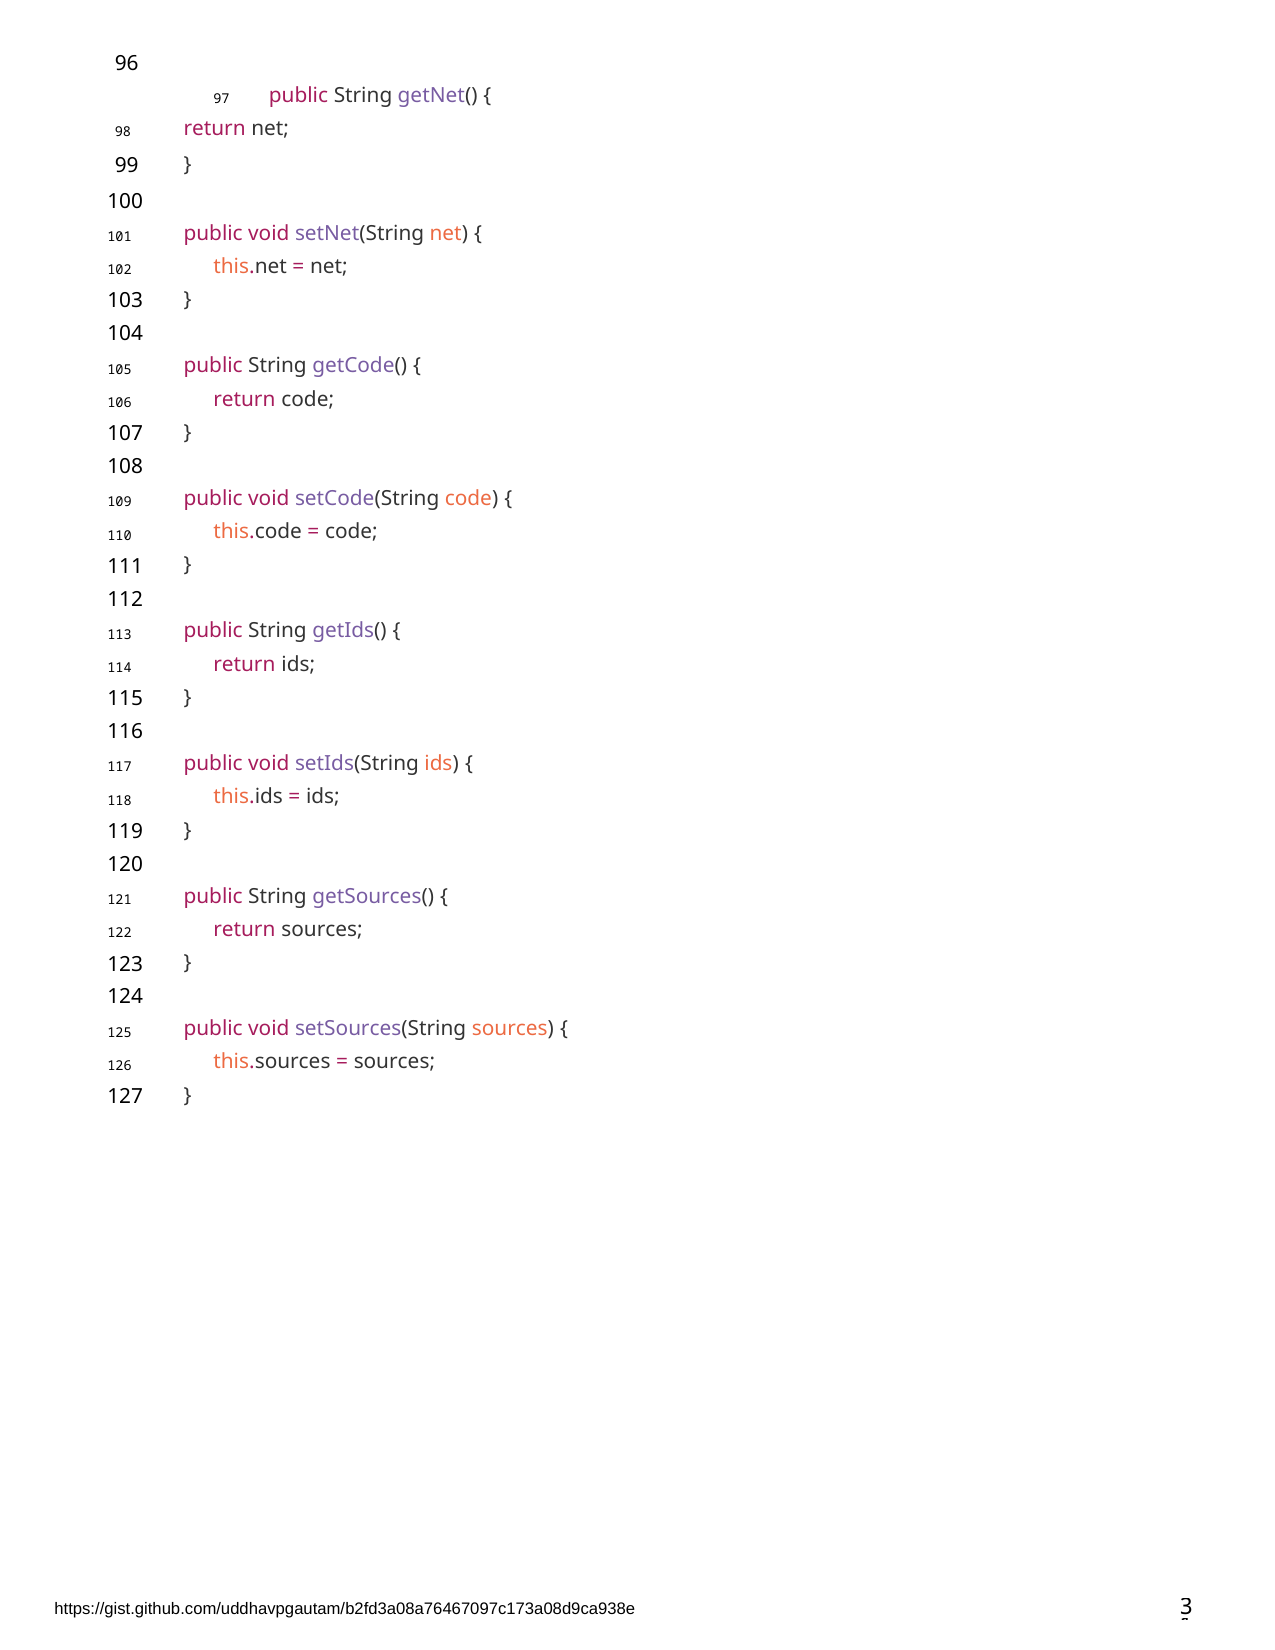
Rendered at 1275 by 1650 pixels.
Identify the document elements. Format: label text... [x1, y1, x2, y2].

list this.net = net; [107, 251, 1233, 281]
list public void setIds(String ids) { [107, 748, 1233, 778]
list public void setSources(String sources) { [107, 1013, 1233, 1043]
text 116 [107, 716, 557, 745]
text 120 [107, 849, 557, 877]
text 127 } [107, 1080, 557, 1110]
list this.sources = sources; [107, 1047, 1233, 1076]
list public String getNet() { [213, 80, 1233, 109]
text 96 [114, 48, 557, 76]
list return sources; [107, 914, 1233, 944]
list this.ids = ids; [107, 781, 1233, 811]
text 111 } [107, 549, 557, 579]
text 104 [107, 318, 557, 347]
text 103 } [107, 284, 557, 314]
list public String getIds() { [107, 616, 1233, 645]
list return ids; [107, 649, 1233, 679]
text 108 [107, 451, 557, 479]
list public String getSources() { [107, 881, 1233, 911]
list return net; 99 } [114, 113, 296, 179]
text 119 } [107, 815, 557, 844]
text 100 [107, 186, 557, 214]
list public void setCode(String code) { [107, 483, 1233, 513]
text 124 [107, 982, 557, 1010]
text 123 } [107, 947, 557, 977]
text 112 [107, 584, 557, 612]
list return code; [107, 384, 1233, 413]
list public void setNet(String net) { [107, 218, 1233, 248]
list public String getCode() { [107, 350, 1233, 380]
text 107 } [107, 417, 557, 447]
text 115 } [107, 682, 557, 712]
list this.code = code; [107, 516, 1233, 546]
